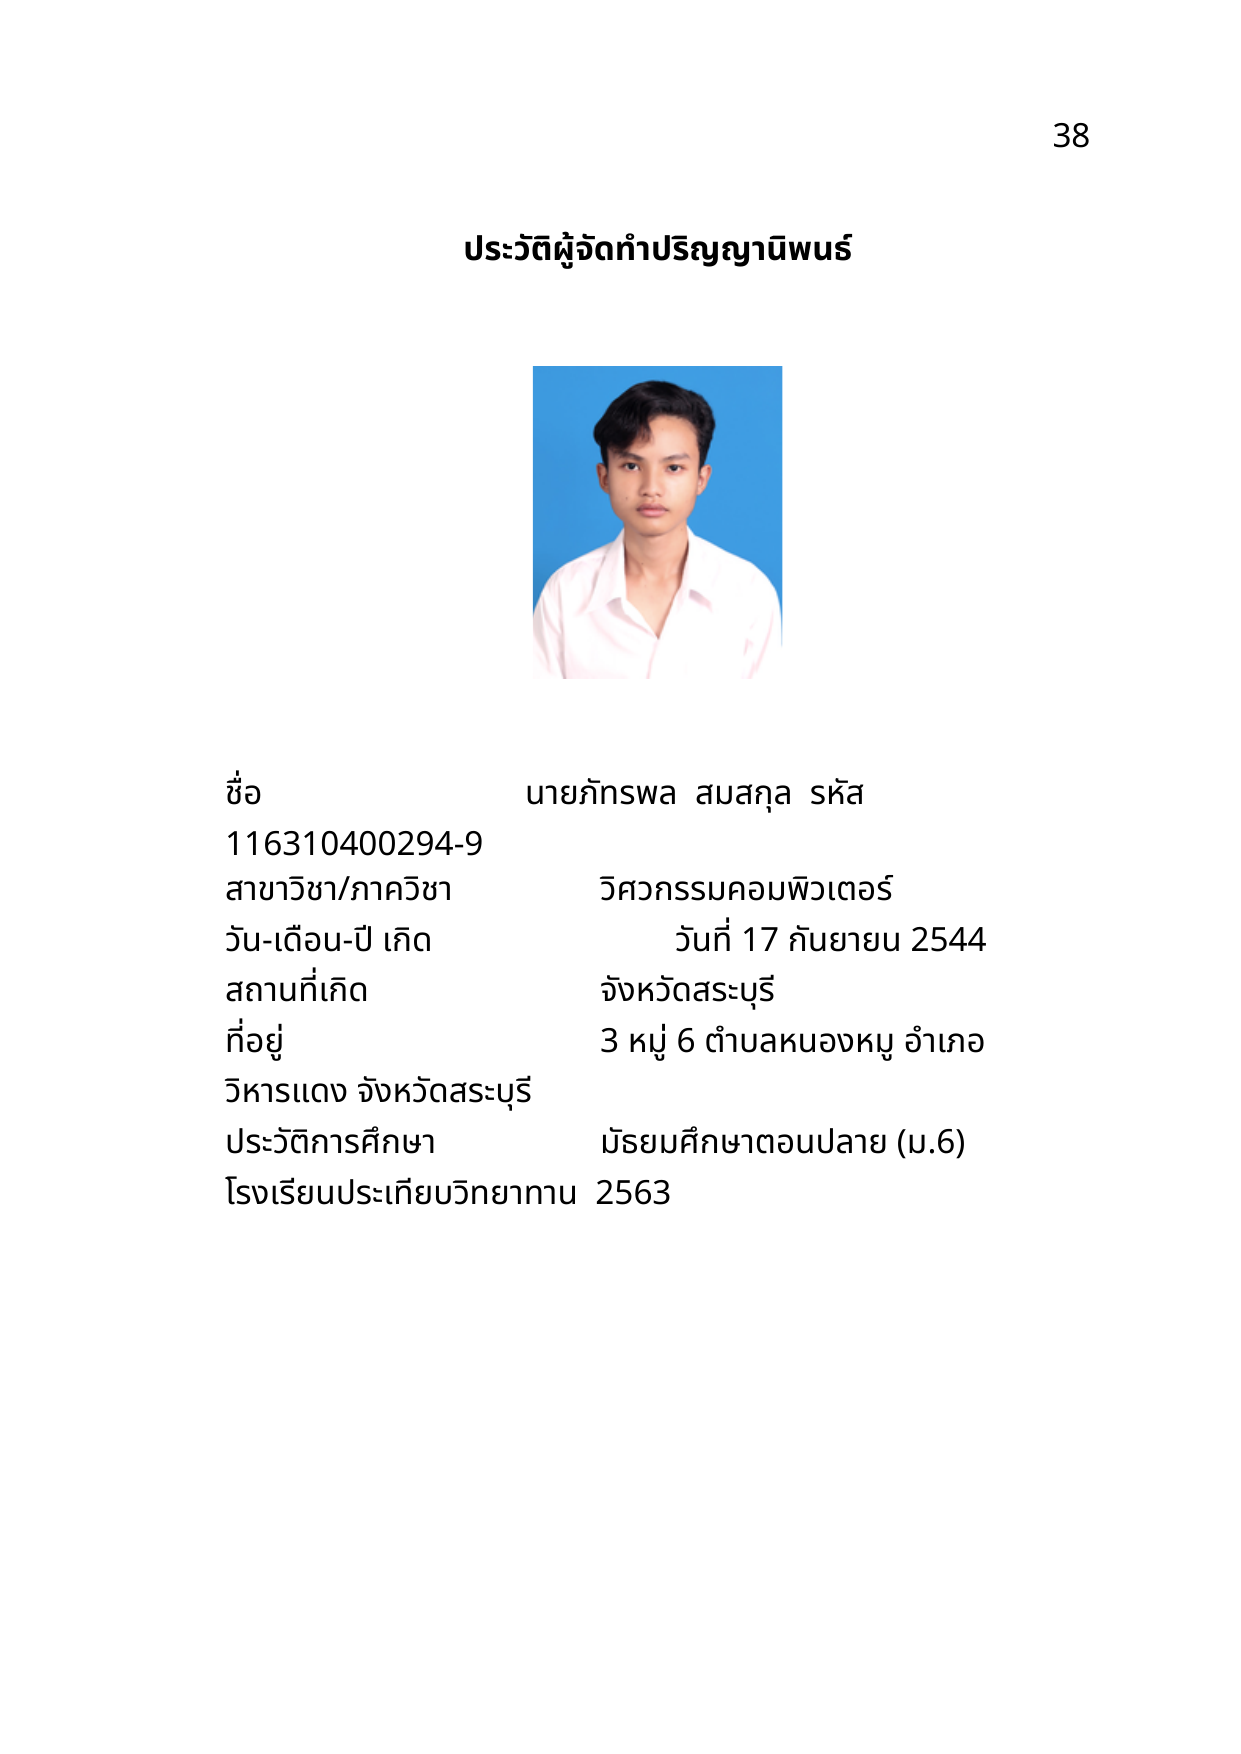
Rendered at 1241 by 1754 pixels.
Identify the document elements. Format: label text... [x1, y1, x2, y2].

text วัน-เดือน-ปี เกิด วันที่ 17 กันยายน 2544 [225, 916, 1090, 966]
text สาขาวิชา/ภาควิชา วิศวกรรมคอมพิวเตอร์ [225, 865, 1090, 916]
text ประวัติการศึกษา มัธยมศึกษาตอนปลาย (ม.6) โรงเรียนประเทียบวิทยาทาน 2563 [225, 1118, 1090, 1219]
text ที่อยู่ 3 หมู่ 6 ตำบลหนองหมู อำเภอวิหารแดง จังหวัดสระบุรี [225, 1017, 1090, 1118]
picture [532, 366, 783, 679]
text ประวัติผู้จัดทำปริญญานิพนธ์ [225, 225, 1090, 275]
text ชื่อ นายภัทรพล สมสกุล รหัส 116310400294-9 [225, 769, 1090, 865]
text สถานที่เกิด จังหวัดสระบุรี [225, 966, 1090, 1017]
